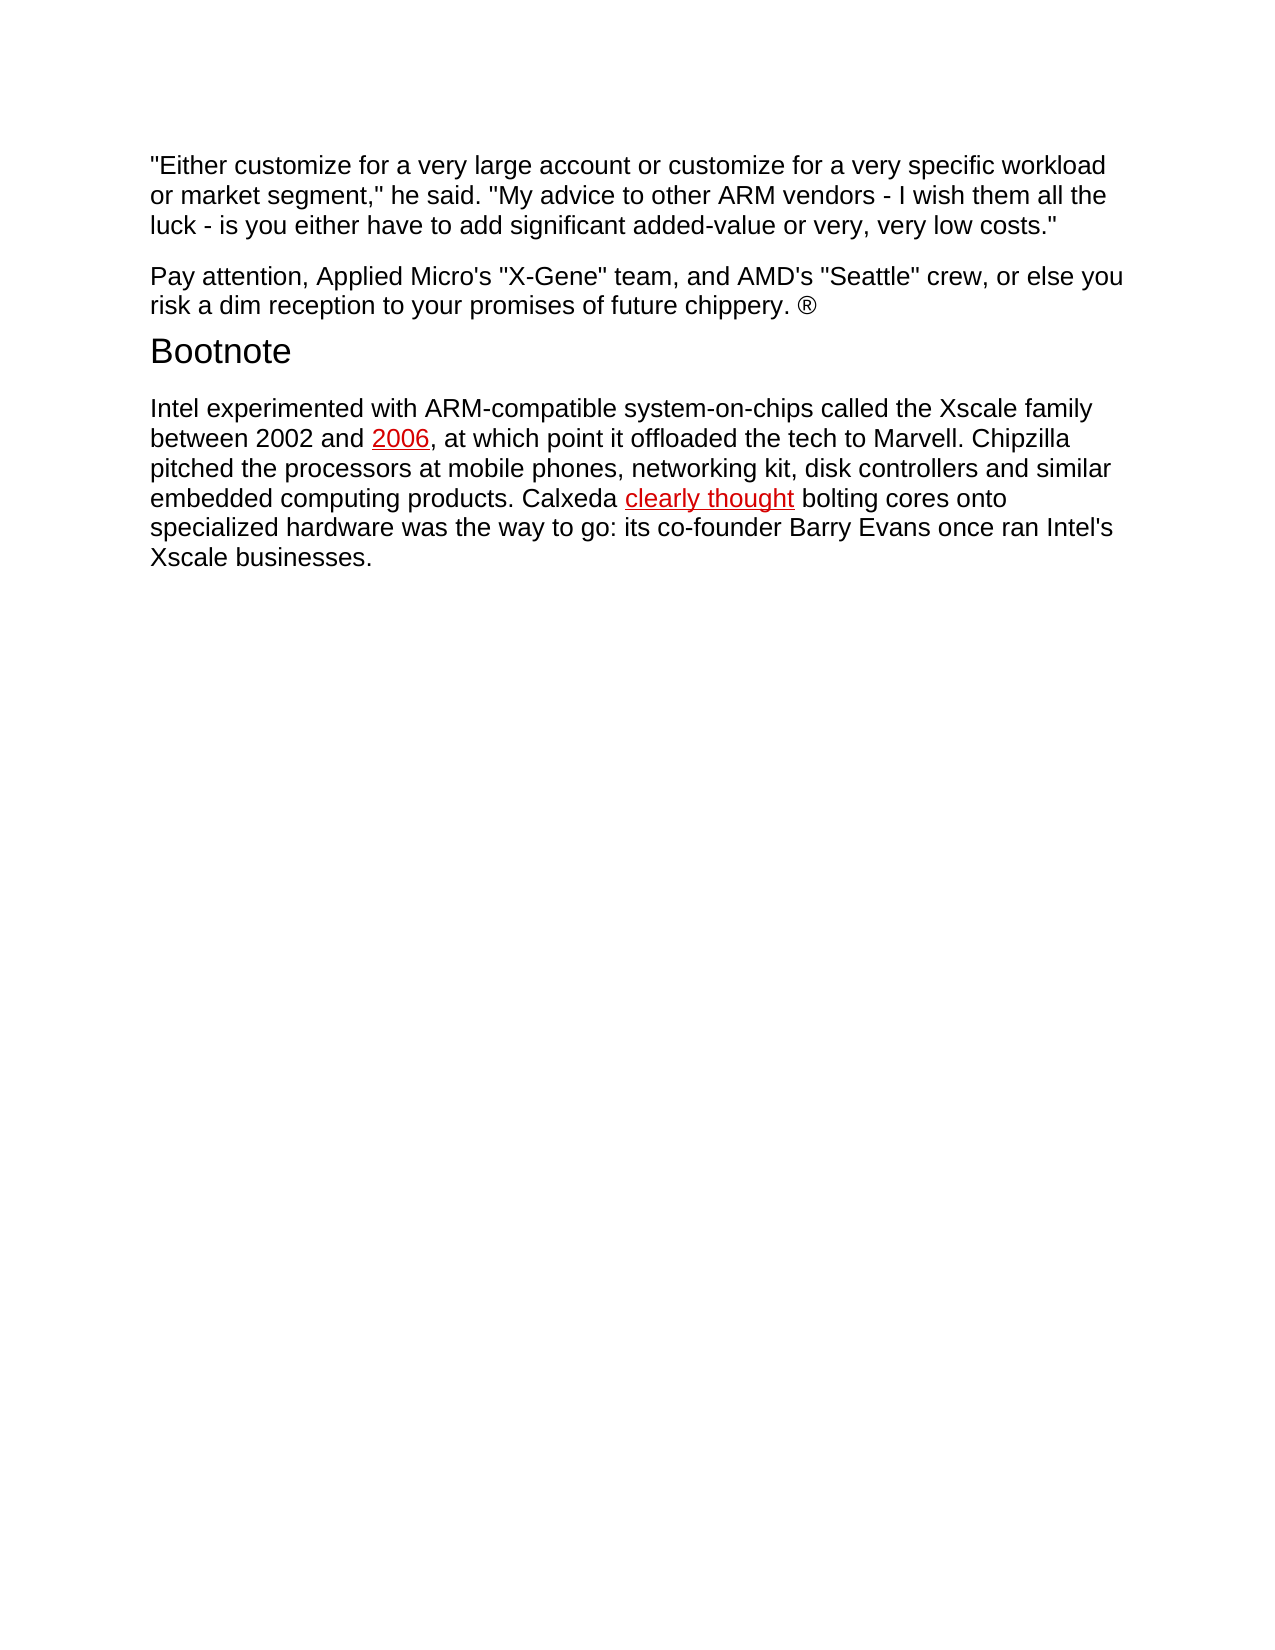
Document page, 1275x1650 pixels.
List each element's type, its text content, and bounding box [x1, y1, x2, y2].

text Pay attention, Applied Micro's "X-Gene" team, and AMD's "Seattle" crew, or else you risk a dim reception to your promises of future chippery. ® [150, 261, 1125, 320]
text Intel experimented with ARM-compatible system-on-chips called the Xscale family between 2002 and 2006, at which point it offloaded the tech to Marvell. Chipzilla pitched the processors at mobile phones, networking kit, disk controllers and similar embedded computing products. Calxeda clearly thought bolting cores onto specialized hardware was the way to go: its co-founder Barry Evans once ran Intel's Xscale businesses. [150, 393, 1125, 572]
subtitle Bootnote [150, 331, 1125, 371]
text "Either customize for a very large account or customize for a very specific workload or market segment," he said. "My advice to other ARM vendors - I wish them all the luck - is you either have to add significant added-value or very, very low costs." [150, 150, 1125, 240]
